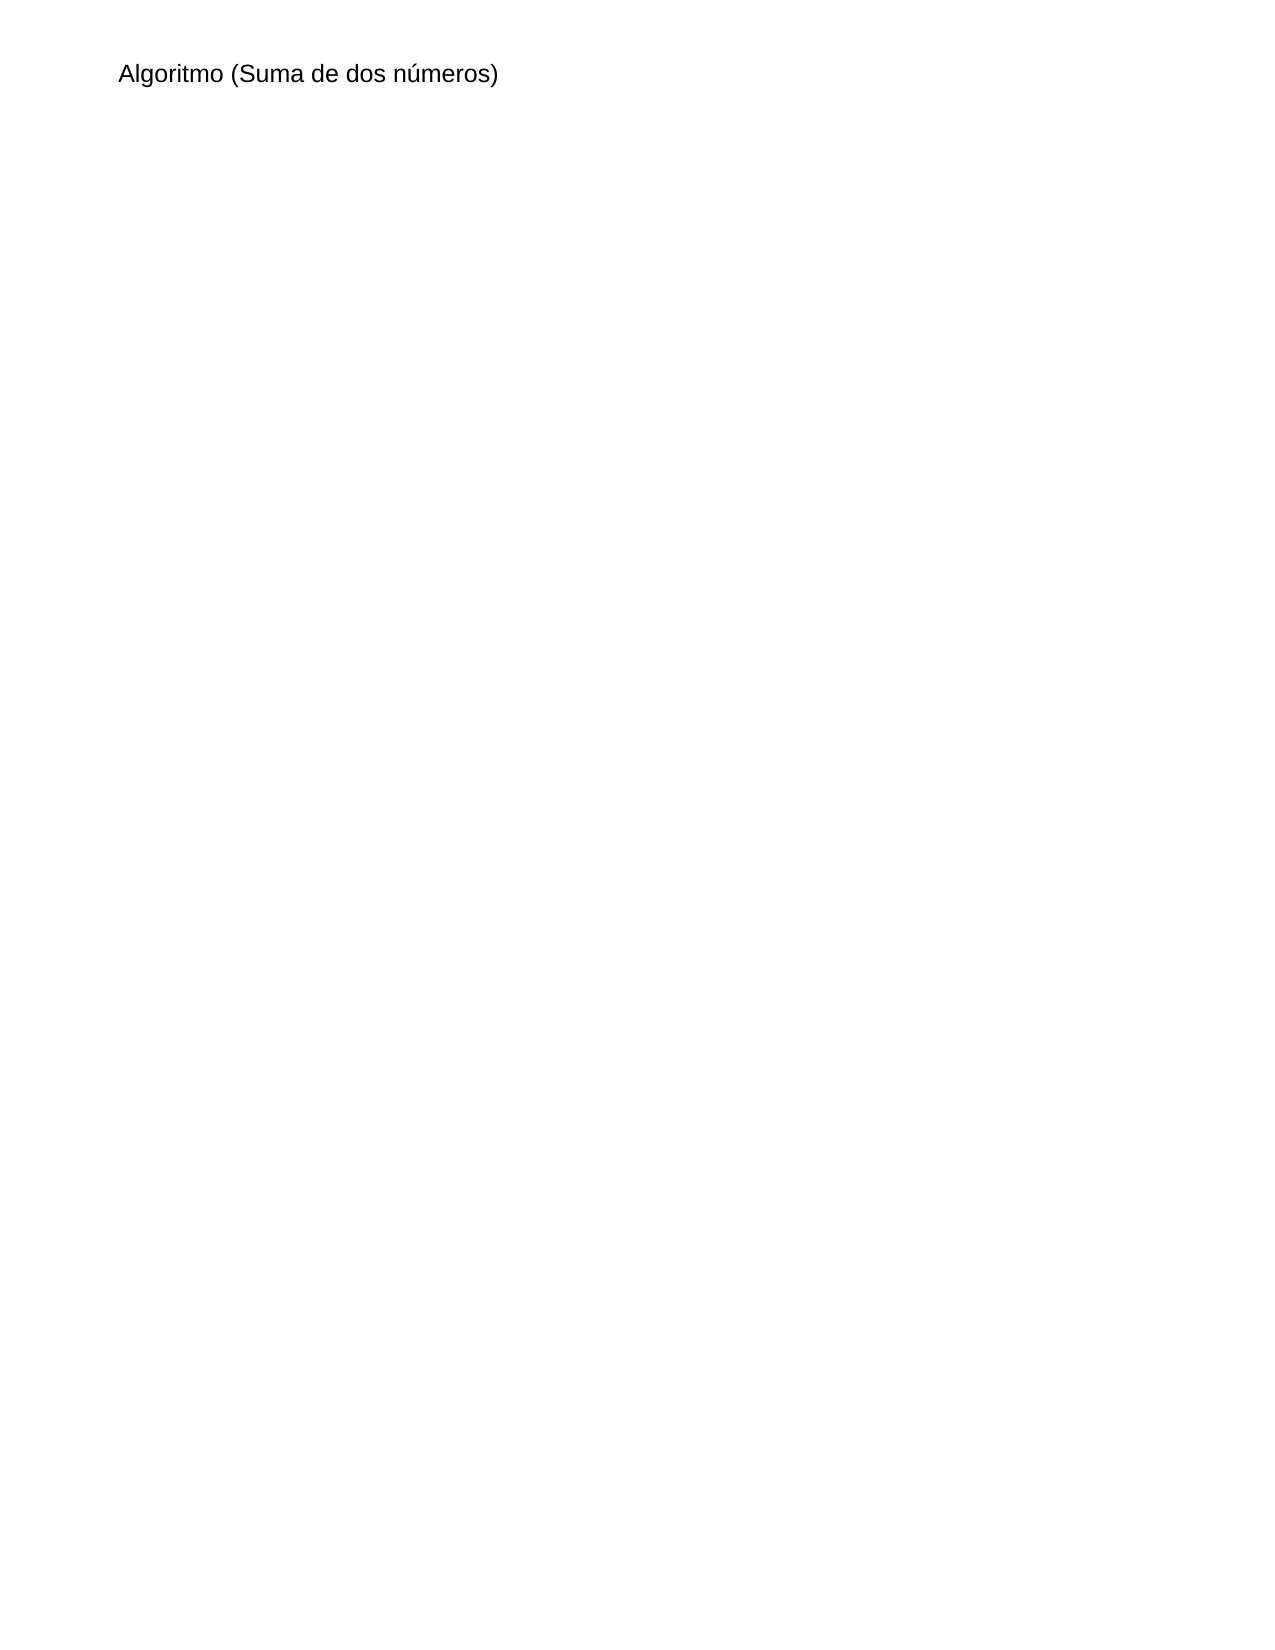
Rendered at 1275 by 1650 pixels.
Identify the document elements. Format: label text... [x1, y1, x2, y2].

text Algoritmo (Suma de dos números) [118, 59, 1205, 88]
